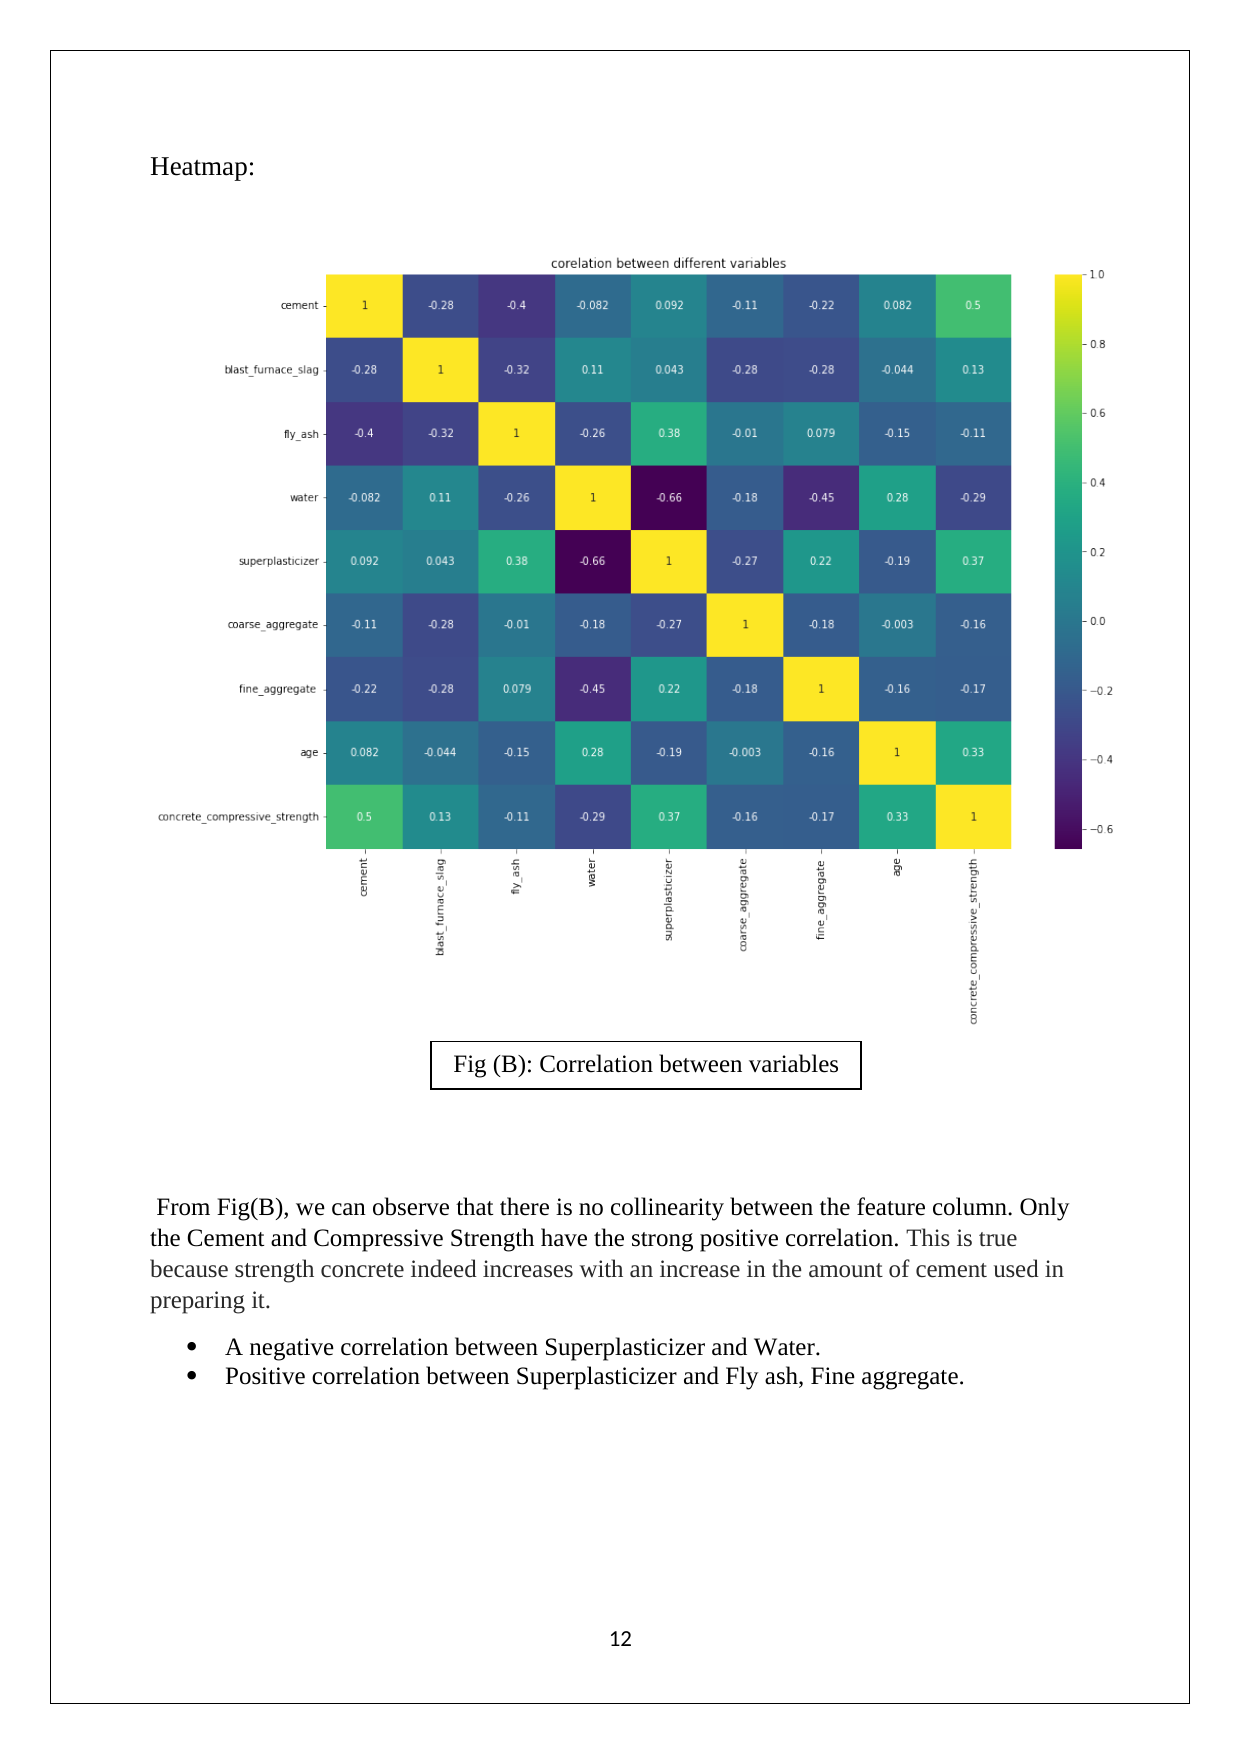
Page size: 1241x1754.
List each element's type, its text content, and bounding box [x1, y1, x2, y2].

list Positive correlation between Superplasticizer and Fly ash, Fine aggregate. [187, 1361, 1089, 1390]
text Heatmap: [150, 150, 1090, 181]
text From Fig(B), we can observe that there is no collinearity between the feature column. Only the Cement and Compressive Strength have the strong positive correlation. This is true because strength concrete indeed increases with an increase in the amount of cement used in preparing it. [150, 1192, 1090, 1313]
list A negative correlation between Superplasticizer and Water. [187, 1332, 1089, 1361]
picture [150, 250, 1121, 1031]
